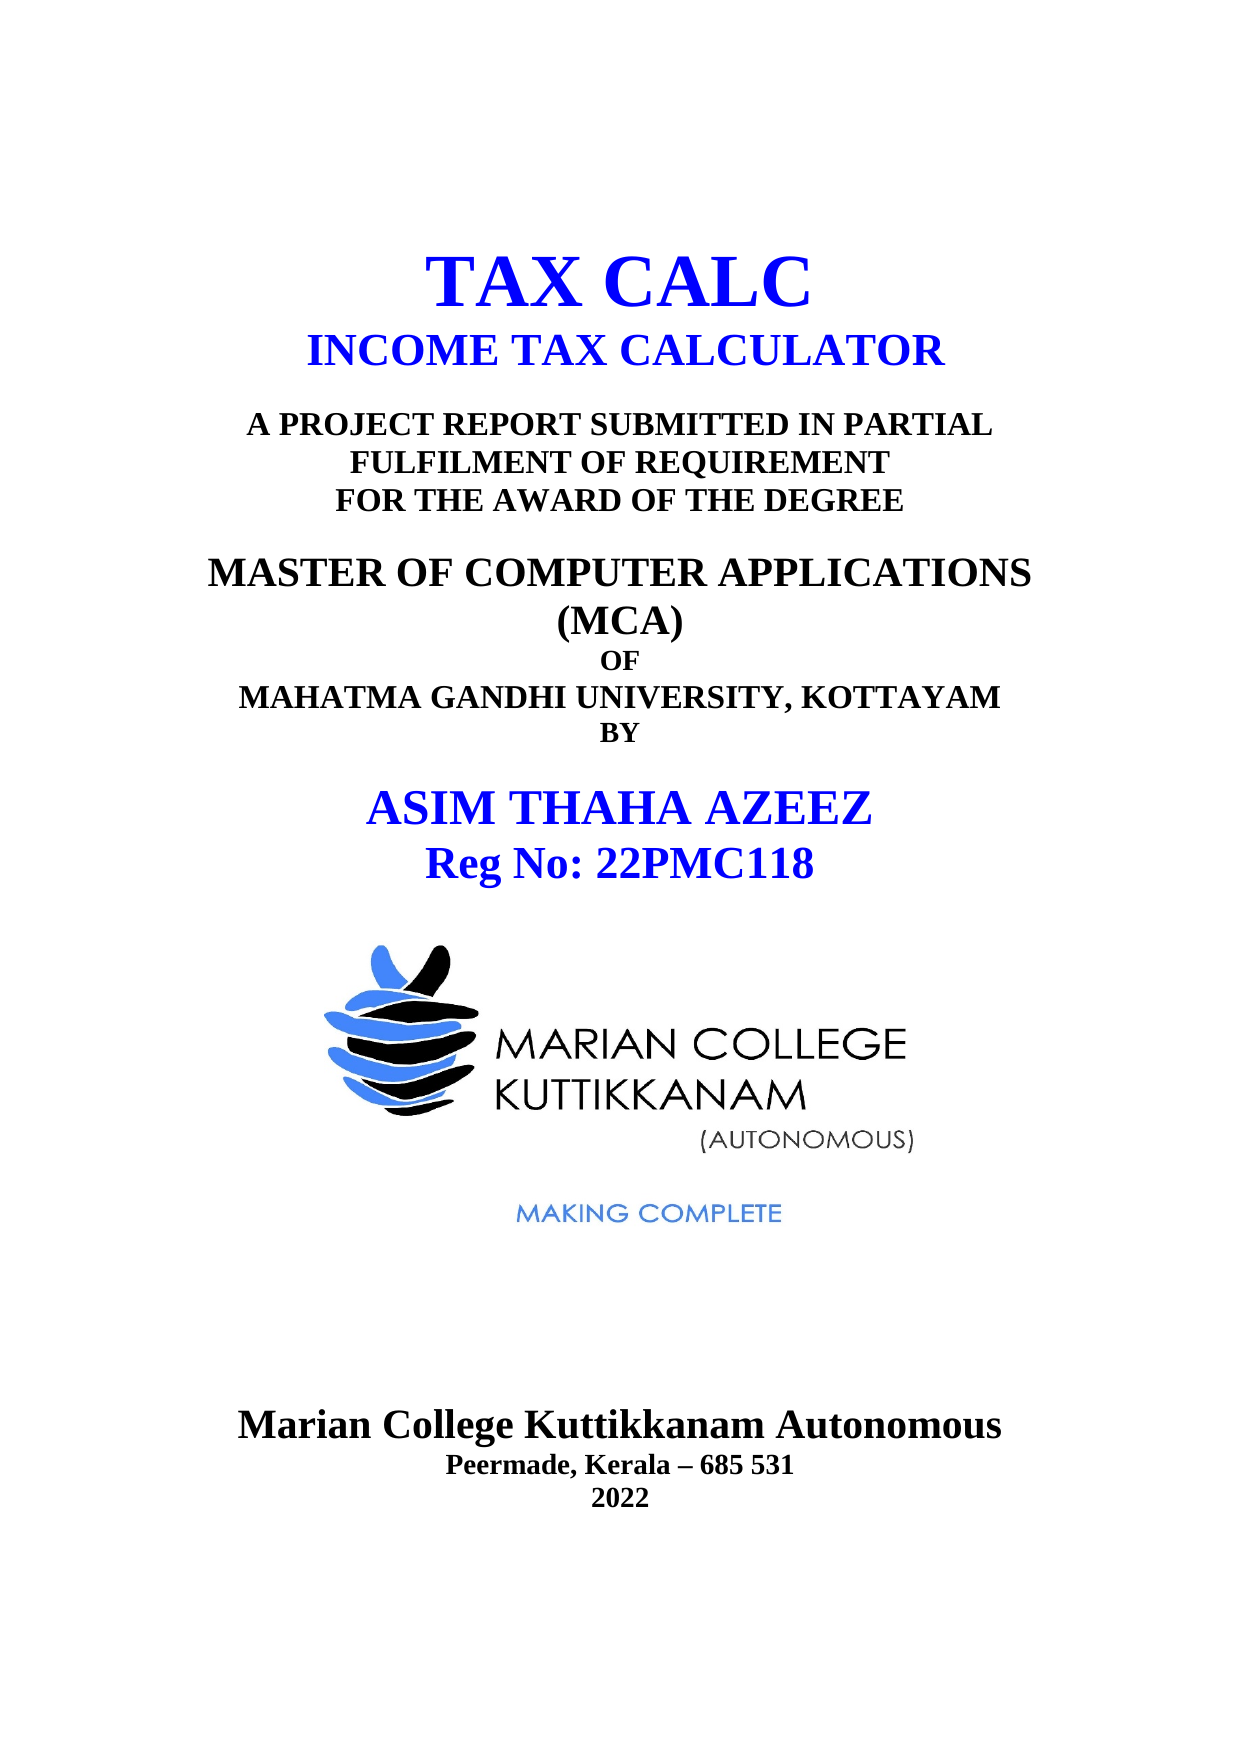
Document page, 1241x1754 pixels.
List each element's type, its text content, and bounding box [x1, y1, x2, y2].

text INCOME TAX CALCULATOR [149, 322, 1090, 375]
text MAHATMA GANDHI UNIVERSITY, KOTTAYAM [149, 677, 1090, 715]
text OF [149, 643, 1090, 677]
text BY [149, 715, 1090, 749]
text Marian College Kuttikkanam Autonomous [149, 1399, 1090, 1447]
text 2022 [149, 1481, 1090, 1514]
picture [324, 941, 916, 1227]
text Reg No: 22PMC118 [149, 835, 1090, 888]
text MASTER OF COMPUTER APPLICATIONS (MCA) [149, 548, 1090, 643]
text FOR THE AWARD OF THE DEGREE [149, 481, 1090, 519]
text ASIM THAHA AZEEZ [149, 778, 1090, 835]
text Peermade, Kerala – 685 531 [149, 1447, 1090, 1481]
text TAX CALC [150, 236, 1090, 322]
text A PROJECT REPORT SUBMITTED IN PARTIAL FULFILMENT OF REQUIREMENT [149, 404, 1090, 481]
